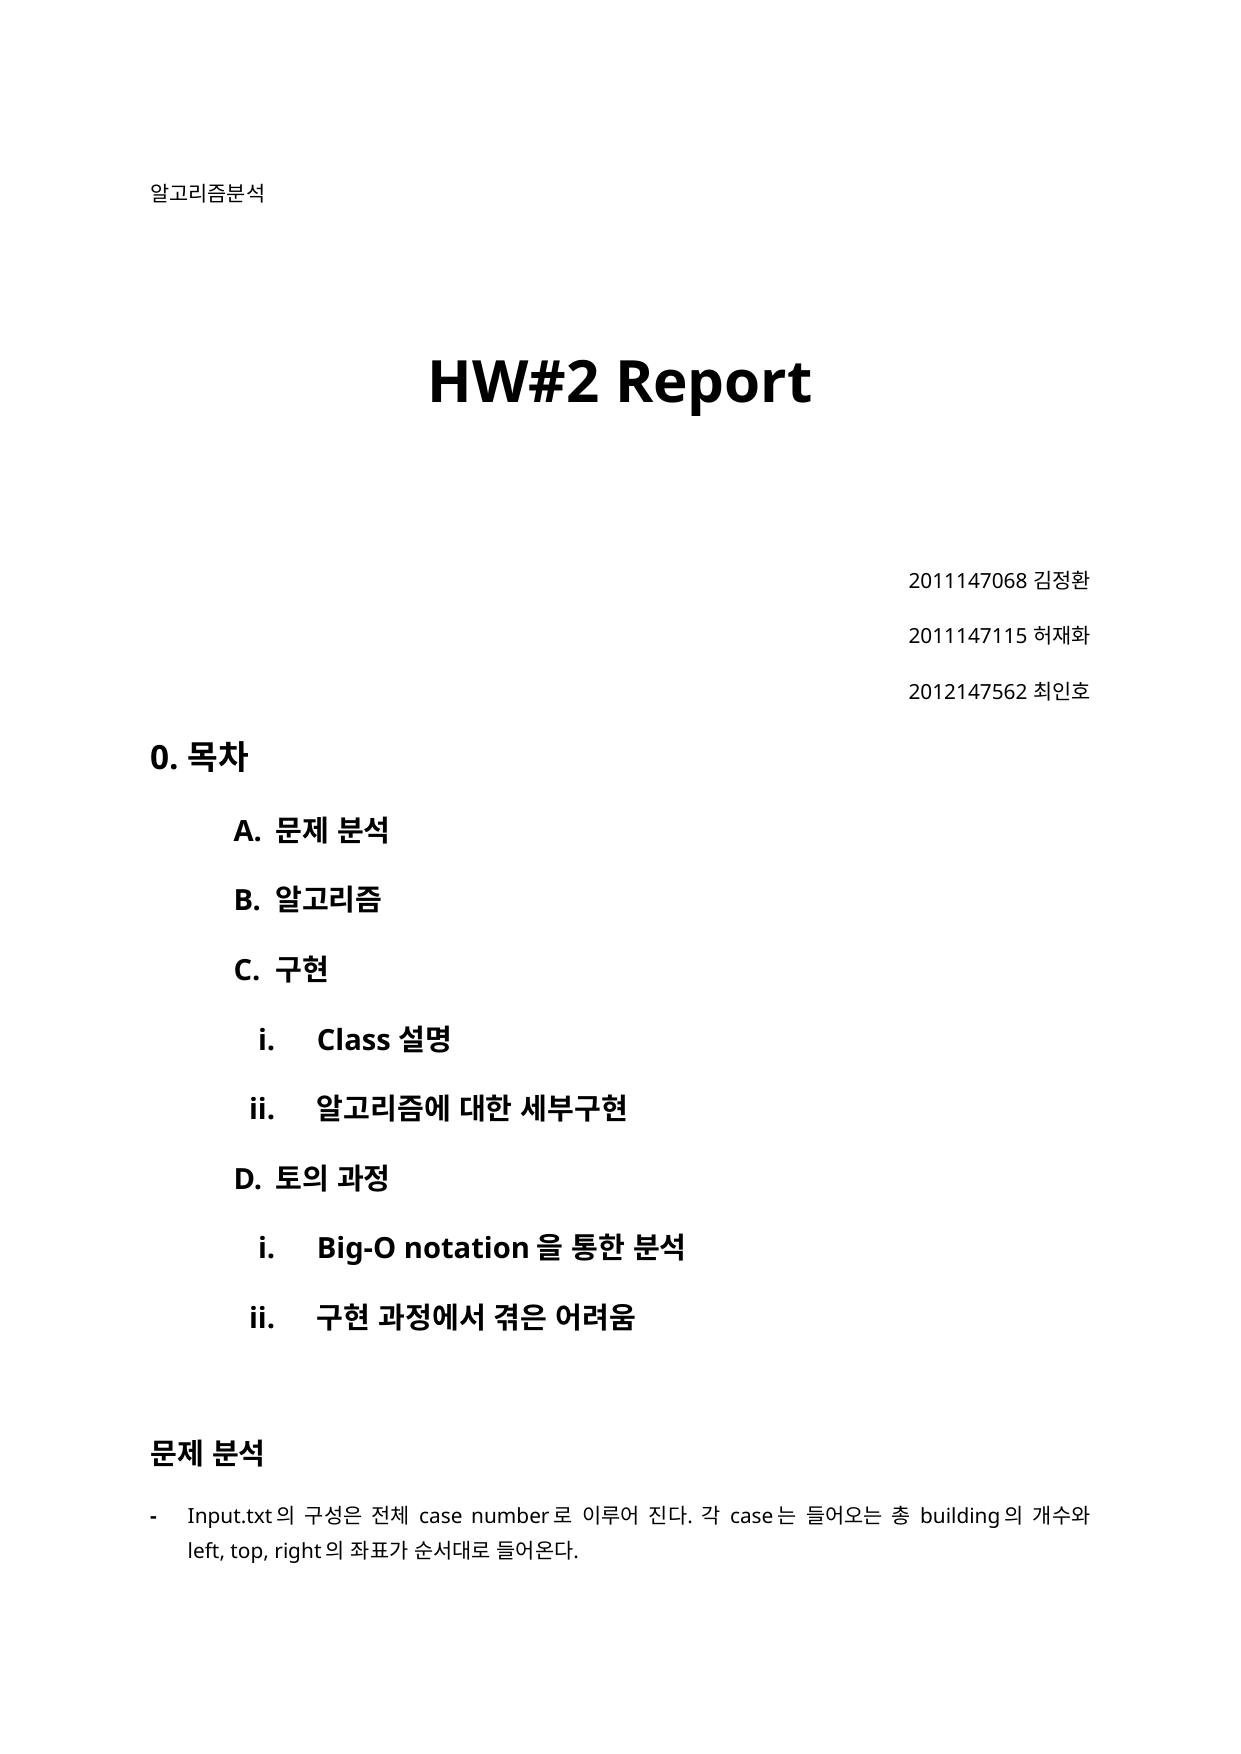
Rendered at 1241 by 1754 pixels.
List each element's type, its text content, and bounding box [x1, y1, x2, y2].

list 문제 분석 [233, 807, 1090, 850]
text 2012147562 최인호 [150, 675, 1090, 706]
list 알고리즘 [233, 877, 1090, 919]
list Big-O notation을 통한 분석 [275, 1225, 1090, 1267]
list 목차 [150, 731, 1090, 779]
text HW#2 Report [150, 339, 1090, 419]
text 알고리즘분석 [150, 177, 1090, 207]
list Class 설명 [275, 1016, 1090, 1058]
list 구현 [233, 946, 1090, 989]
text 2011147068 김정환 [150, 564, 1090, 594]
text 문제 분석 [150, 1430, 1090, 1473]
list Input.txt의 구성은 전체 case number로 이루어 진다. 각 case는 들어오는 총 building의 개수와 left, top, right의 좌표가 순서대로 들어온다. [150, 1500, 1090, 1565]
list 알고리즘에 대한 세부구현 [275, 1086, 1090, 1128]
list 구현 과정에서 겪은 어려움 [275, 1294, 1090, 1337]
list 토의 과정 [233, 1155, 1090, 1198]
text 2011147115 허재화 [150, 619, 1090, 650]
